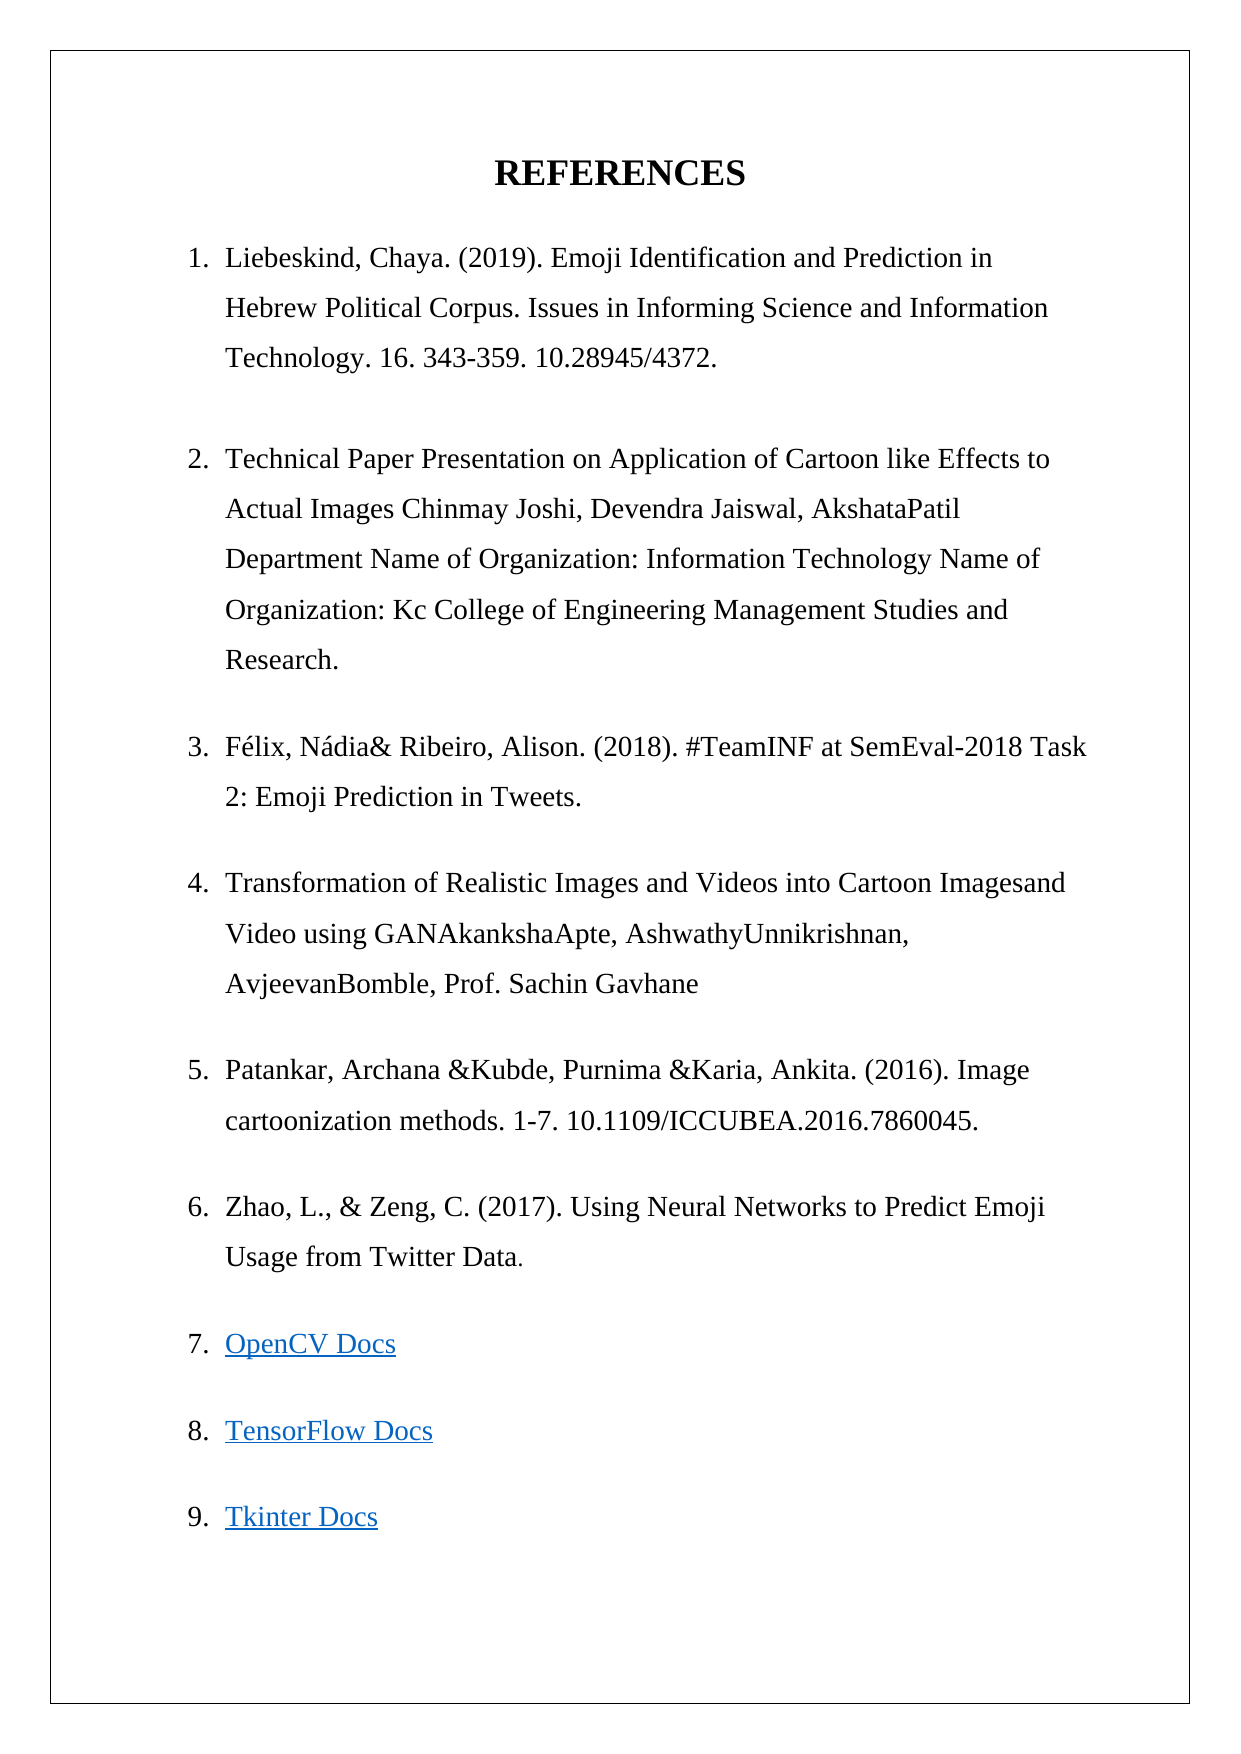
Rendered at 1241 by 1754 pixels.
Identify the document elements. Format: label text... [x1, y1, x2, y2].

list Tkinter Docs [187, 1499, 1090, 1533]
subtitle REFERENCES [150, 150, 1090, 193]
list Félix, Nádia& Ribeiro, Alison. (2018). #TeamINF at SemEval-2018 Task 2: Emoji Prediction in Tweets. [187, 729, 1090, 812]
list Technical Paper Presentation on Application of Cartoon like Effects to Actual Images Chinmay Joshi, Devendra Jaiswal, AkshataPatil Department Name of Organization: Information Technology Name of Organization: Kc College of Engineering Management Studies and Research. [187, 441, 1090, 676]
list Liebeskind, Chaya. (2019). Emoji Identification and Prediction in Hebrew Political Corpus. Issues in Informing Science and Information Technology. 16. 343-359. 10.28945/4372. [187, 240, 1090, 374]
list Transformation of Realistic Images and Videos into Cartoon Imagesand Video using GANAkankshaApte, AshwathyUnnikrishnan, AvjeevanBomble, Prof. Sachin Gavhane [187, 865, 1090, 999]
list Patankar, Archana &Kubde, Purnima &Karia, Ankita. (2016). Image cartoonization methods. 1-7. 10.1109/ICCUBEA.2016.7860045. [187, 1052, 1090, 1136]
list TensorFlow Docs [187, 1413, 1090, 1446]
list Zhao, L., & Zeng, C. (2017). Using Neural Networks to Predict Emoji Usage from Twitter Data. [187, 1189, 1090, 1273]
list OpenCV Docs [187, 1326, 1090, 1360]
